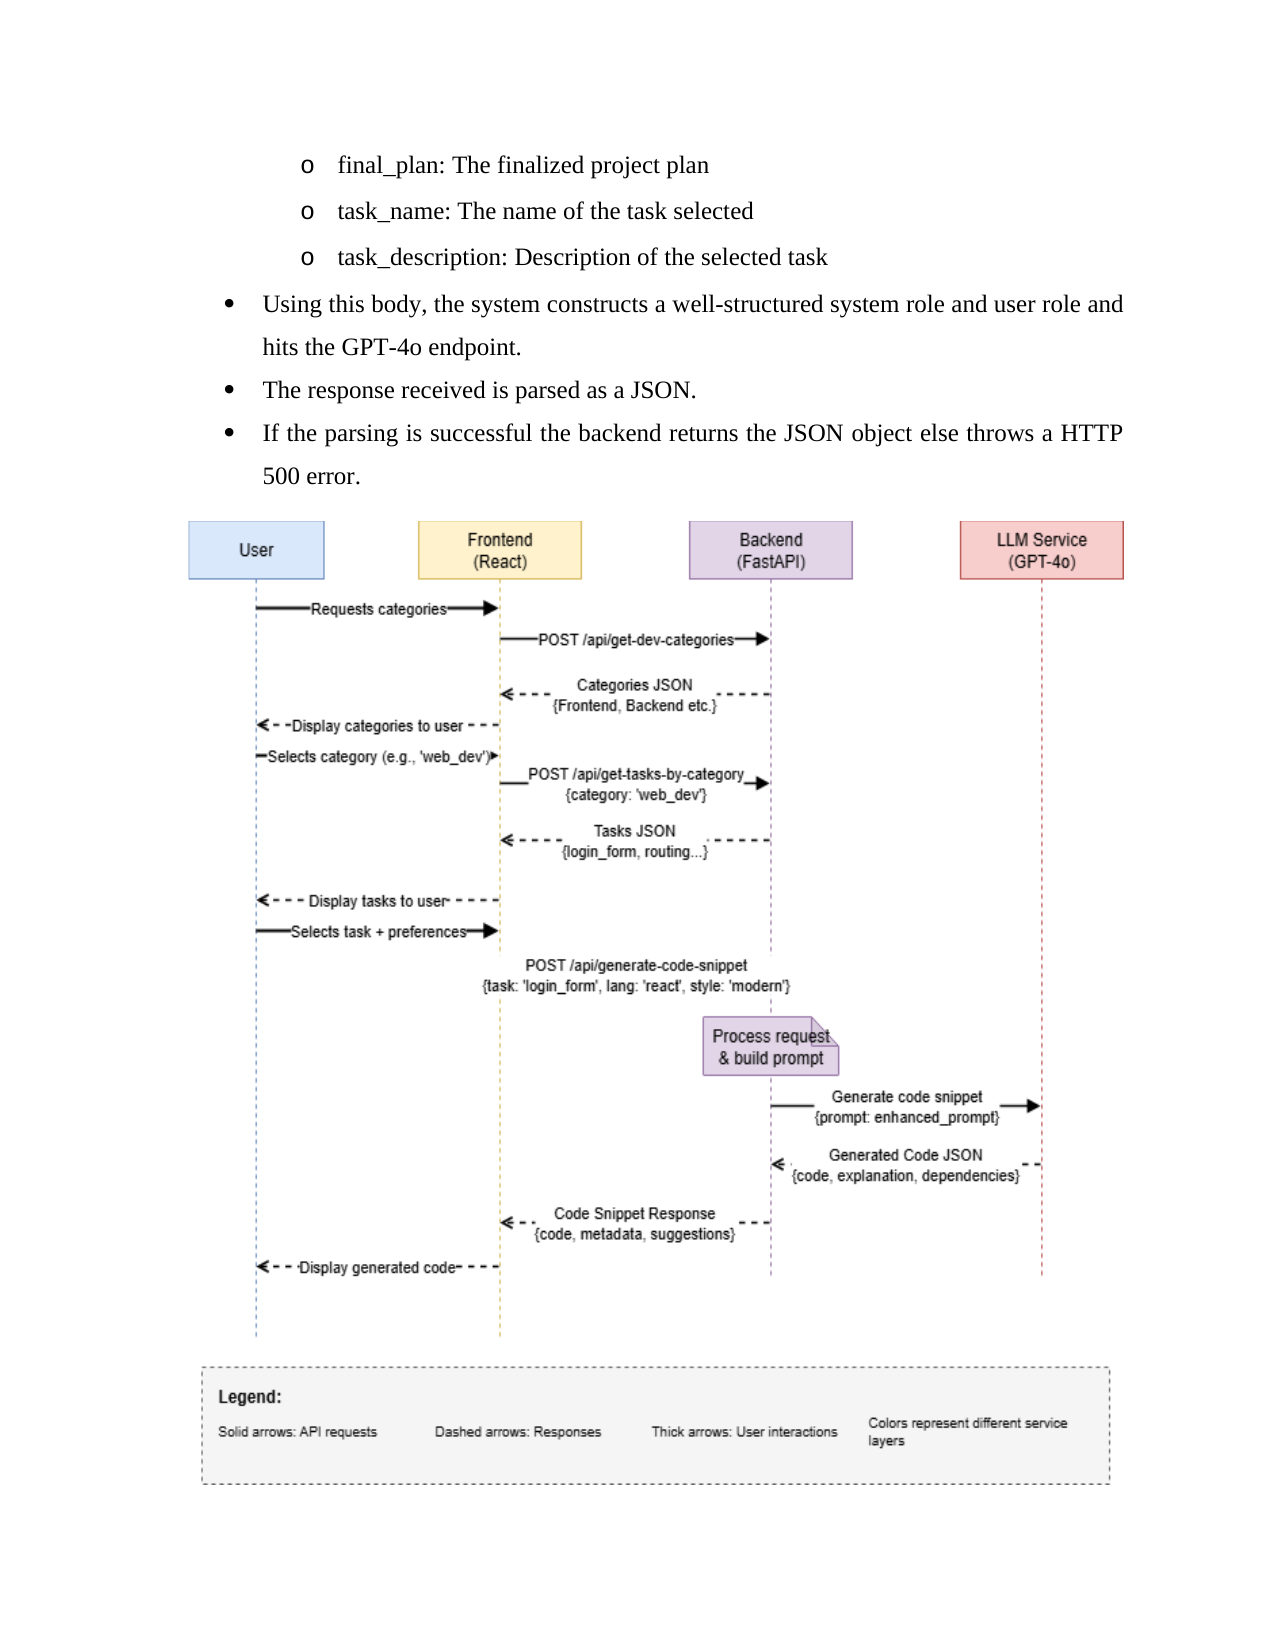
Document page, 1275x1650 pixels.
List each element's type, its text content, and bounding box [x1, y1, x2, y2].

list final_plan: The finalized project plan [300, 150, 1125, 181]
list task_name: The name of the task selected [300, 196, 1125, 227]
list Using this body, the system constructs a well-structured system role and user role and hits the GPT-4o endpoint. [225, 289, 1125, 361]
list If the parsing is successful the backend returns the JSON object else throws a HTTP 500 error. [225, 418, 1125, 490]
picture [188, 521, 1124, 1485]
list task_description: Description of the selected task [300, 242, 1125, 273]
list The response received is parsed as a JSON. [225, 375, 1125, 404]
